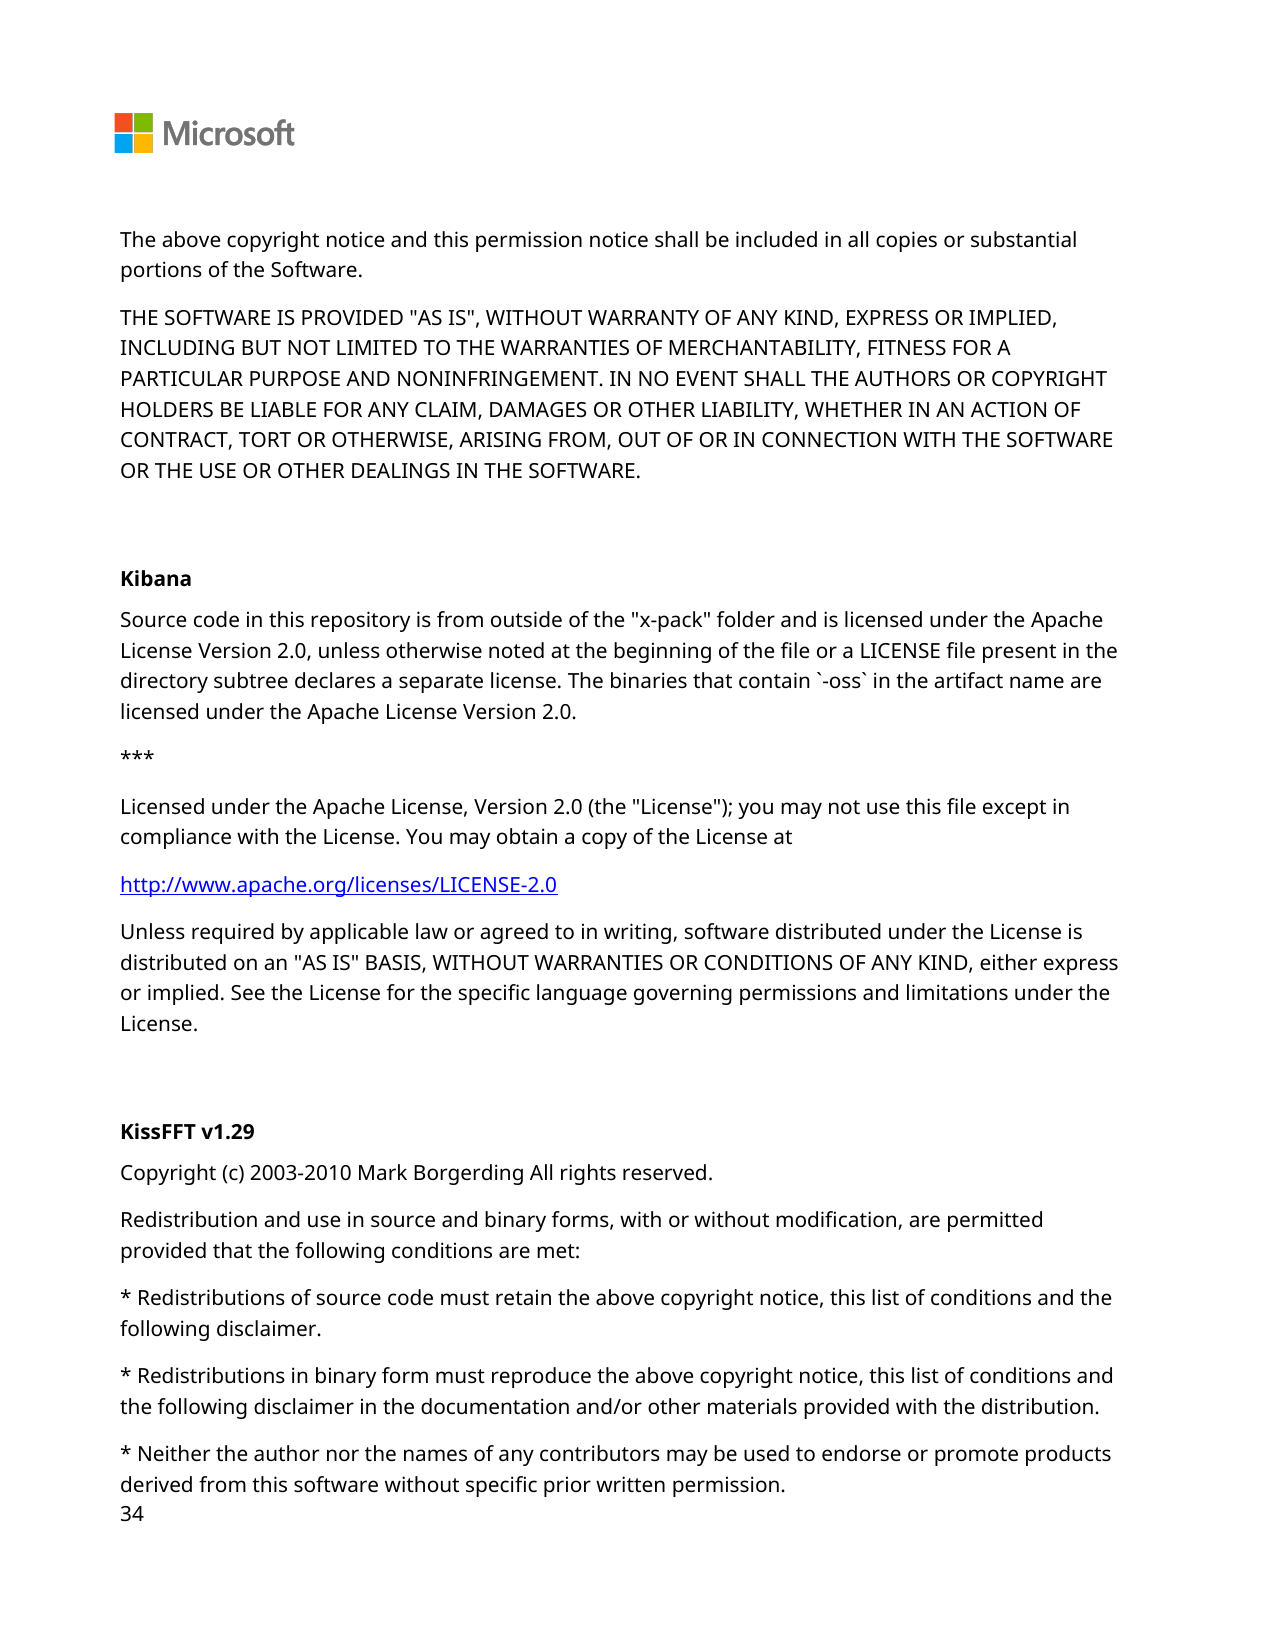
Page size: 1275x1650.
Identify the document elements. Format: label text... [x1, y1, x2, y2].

text *** [120, 744, 1125, 773]
text The above copyright notice and this permission notice shall be included in all copies or substantial portions of the Software. [120, 225, 1125, 284]
text * Redistributions in binary form must reproduce the above copyright notice, this list of conditions and the following disclaimer in the documentation and/or other materials provided with the distribution. [120, 1361, 1125, 1421]
subtitle KissFFT v1.29 [120, 1114, 1125, 1146]
text * Redistributions of source code must retain the above copyright notice, this list of conditions and the following disclaimer. [120, 1283, 1125, 1343]
text Licensed under the Apache License, Version 2.0 (the "License"); you may not use this file except in compliance with the License. You may obtain a copy of the License at [120, 792, 1125, 851]
text Copyright (c) 2003-2010 Mark Borgerding All rights reserved. [120, 1158, 1125, 1187]
picture [114, 113, 295, 153]
text http://www.apache.org/licenses/LICENSE-2.0 [120, 870, 1125, 898]
subtitle Kibana [120, 562, 1125, 593]
text Redistribution and use in source and binary forms, with or without modification, are permitted provided that the following conditions are met: [120, 1206, 1125, 1265]
text THE SOFTWARE IS PROVIDED "AS IS", WITHOUT WARRANTY OF ANY KIND, EXPRESS OR IMPLIED, INCLUDING BUT NOT LIMITED TO THE WARRANTIES OF MERCHANTABILITY, FITNESS FOR A PARTICULAR PURPOSE AND NONINFRINGEMENT. IN NO EVENT SHALL THE AUTHORS OR COPYRIGHT HOLDERS BE LIABLE FOR ANY CLAIM, DAMAGES OR OTHER LIABILITY, WHETHER IN AN ACTION OF CONTRACT, TORT OR OTHERWISE, ARISING FROM, OUT OF OR IN CONNECTION WITH THE SOFTWARE OR THE USE OR OTHER DEALINGS IN THE SOFTWARE. [120, 303, 1125, 484]
text Source code in this repository is from outside of the "x-pack" folder and is licensed under the Apache License Version 2.0, unless otherwise noted at the beginning of the file or a LICENSE file present in the directory subtree declares a separate license. The binaries that contain `-oss` in the artifact name are licensed under the Apache License Version 2.0. [120, 605, 1125, 726]
text Unless required by applicable law or agreed to in writing, software distributed under the License is distributed on an "AS IS" BASIS, WITHOUT WARRANTIES OR CONDITIONS OF ANY KIND, either express or implied. See the License for the specific language governing permissions and limitations under the License. [120, 917, 1125, 1037]
text * Neither the author nor the names of any contributors may be used to endorse or promote products derived from this software without specific prior written permission. [120, 1439, 1125, 1498]
